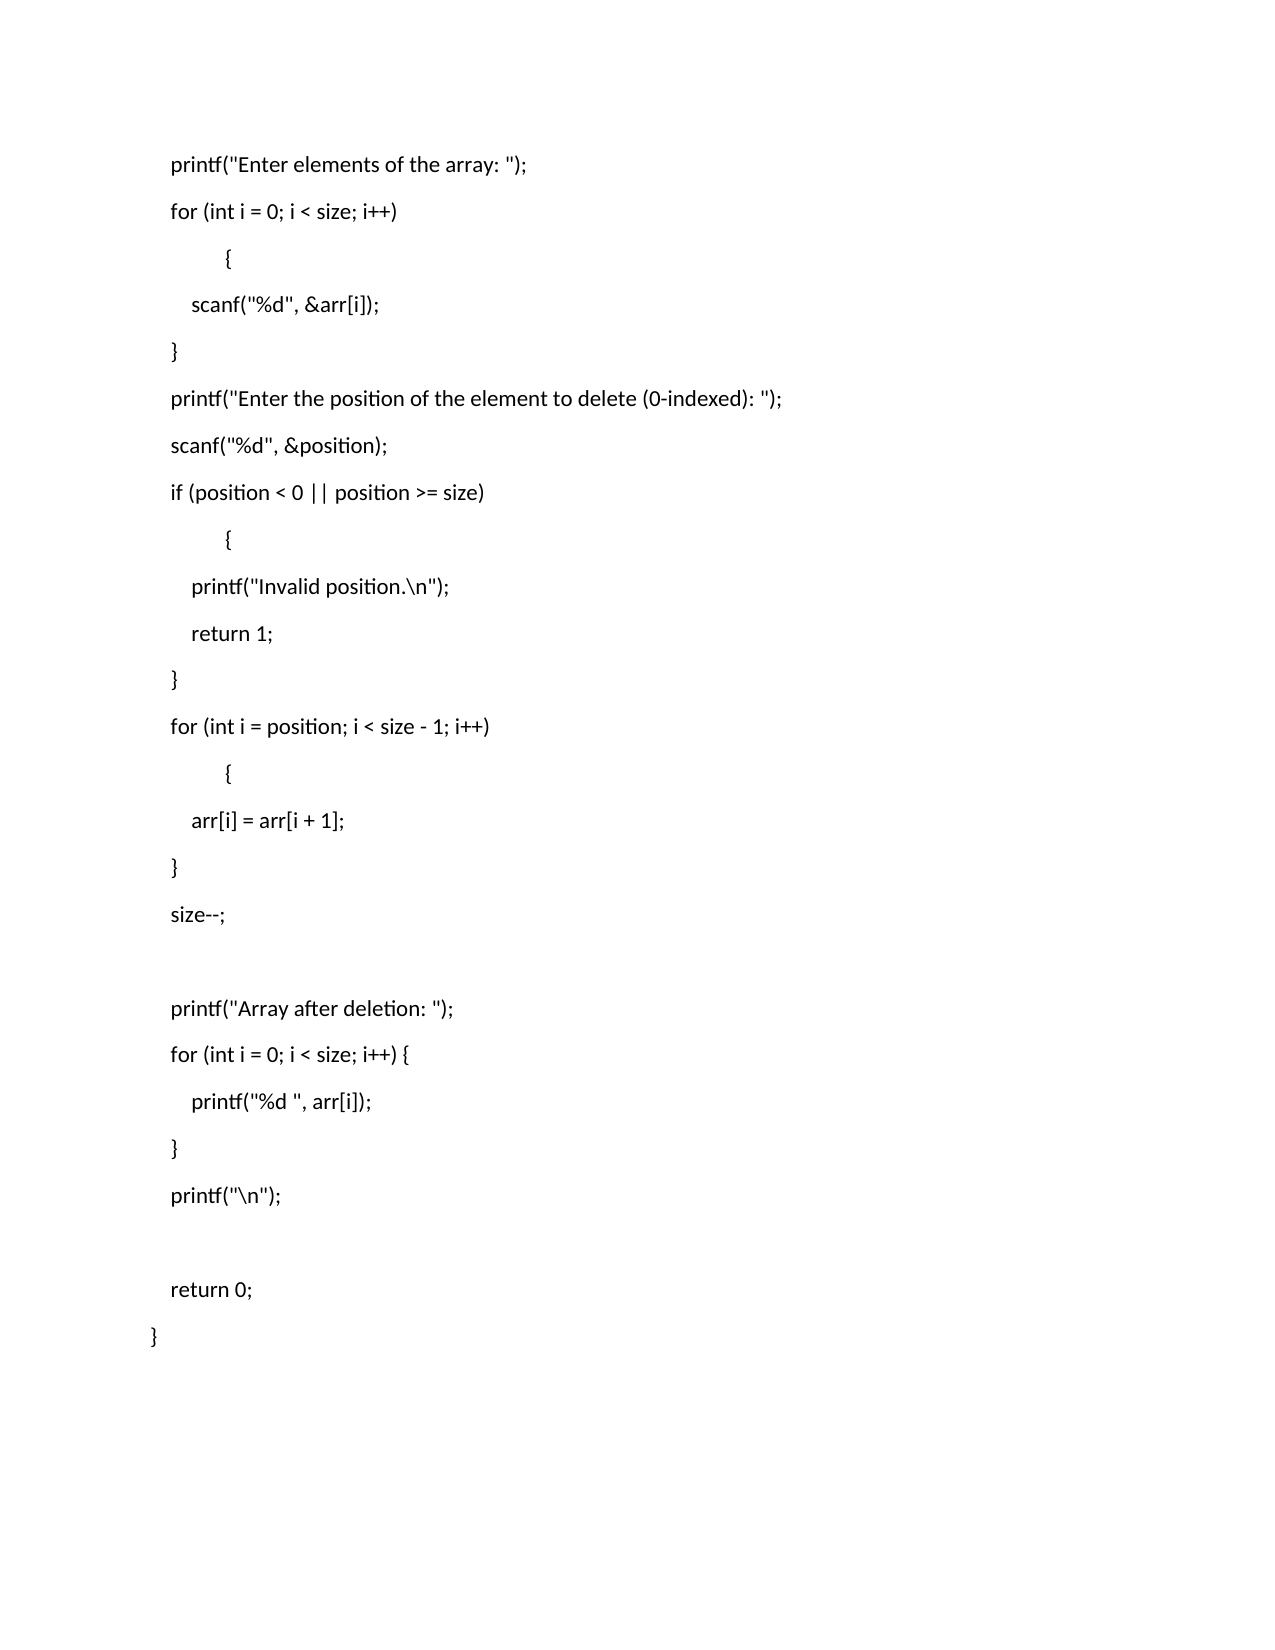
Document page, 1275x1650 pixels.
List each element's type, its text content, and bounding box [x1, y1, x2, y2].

text scanf("%d", &arr[i]); [150, 291, 1125, 319]
text for (int i = 0; i < size; i++) { [150, 1041, 1125, 1069]
text arr[i] = arr[i + 1]; [150, 806, 1125, 834]
text printf("Invalid position.\n"); [150, 572, 1125, 600]
text for (int i = position; i < size - 1; i++) [150, 712, 1125, 741]
text printf("\n"); [150, 1181, 1125, 1209]
text } [150, 853, 1125, 881]
text } [150, 666, 1125, 694]
text { [150, 244, 1125, 272]
text return 0; [150, 1275, 1125, 1303]
text return 1; [150, 619, 1125, 647]
text } [150, 337, 1125, 366]
text printf("%d ", arr[i]); [150, 1087, 1125, 1116]
text } [150, 1134, 1125, 1162]
text { [150, 759, 1125, 787]
text for (int i = 0; i < size; i++) [150, 197, 1125, 225]
text if (position < 0 || position >= size) [150, 478, 1125, 506]
text printf("Enter the position of the element to delete (0-indexed): "); [150, 384, 1125, 412]
text } [150, 1322, 1125, 1350]
text printf("Array after deletion: "); [150, 994, 1125, 1022]
text scanf("%d", &position); [150, 431, 1125, 459]
text { [150, 525, 1125, 553]
text printf("Enter elements of the array: "); [150, 150, 1125, 178]
text size--; [150, 900, 1125, 928]
